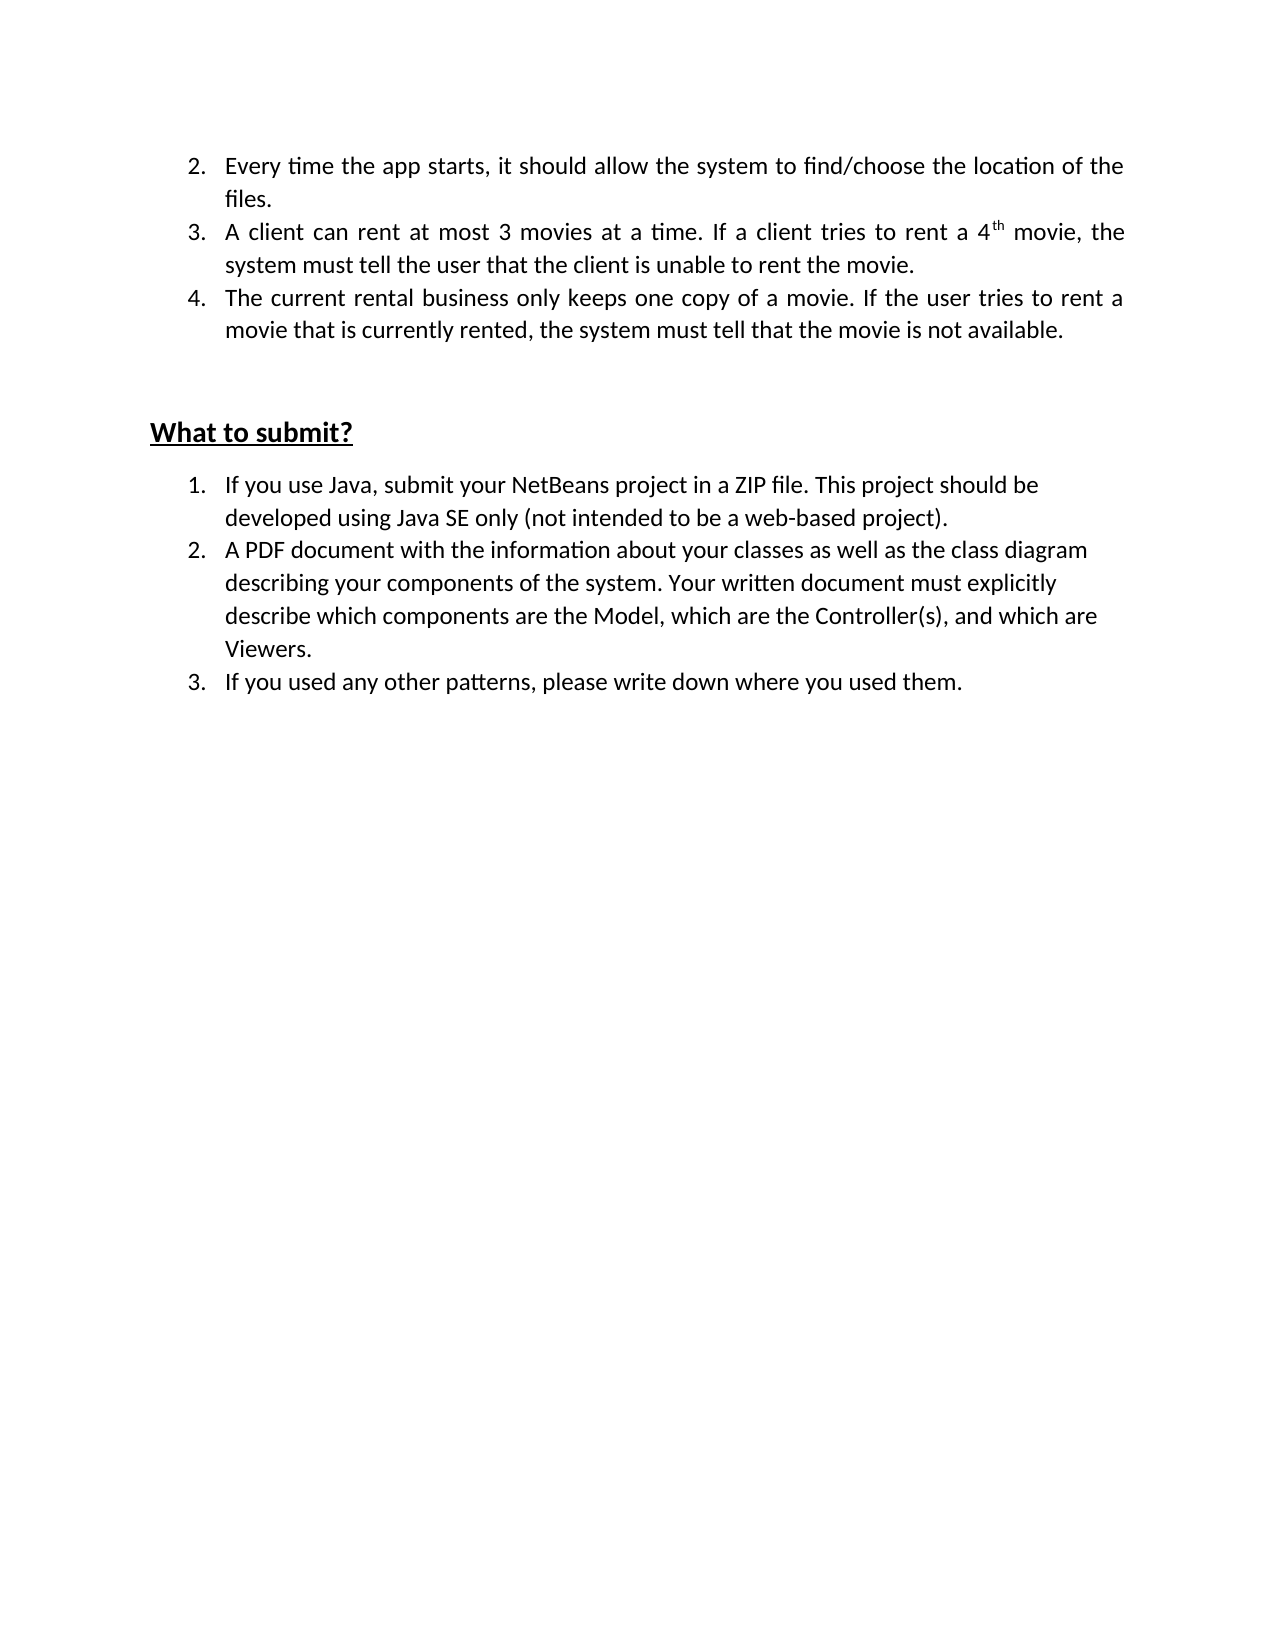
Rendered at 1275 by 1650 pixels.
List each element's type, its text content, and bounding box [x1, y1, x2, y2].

list A PDF document with the information about your classes as well as the class diagram describing your components of the system. Your written document must explicitly describe which components are the Model, which are the Controller(s), and which are Viewers. [187, 535, 1125, 664]
list Every time the app starts, it should allow the system to find/choose the location of the files. [187, 150, 1125, 213]
list The current rental business only keeps one copy of a movie. If the user tries to rent a movie that is currently rented, the system must tell that the movie is not available. [187, 282, 1125, 345]
list If you used any other patterns, please write down where you used them. [187, 666, 1125, 697]
list A client can rent at most 3 movies at a time. If a client tries to rent a 4th movie, the system must tell the user that the client is unable to rent the movie. [187, 216, 1125, 279]
list If you use Java, submit your NetBeans project in a ZIP file. This project should be developed using Java SE only (not intended to be a web-based project). [187, 469, 1125, 532]
text What to submit? [150, 414, 1125, 449]
